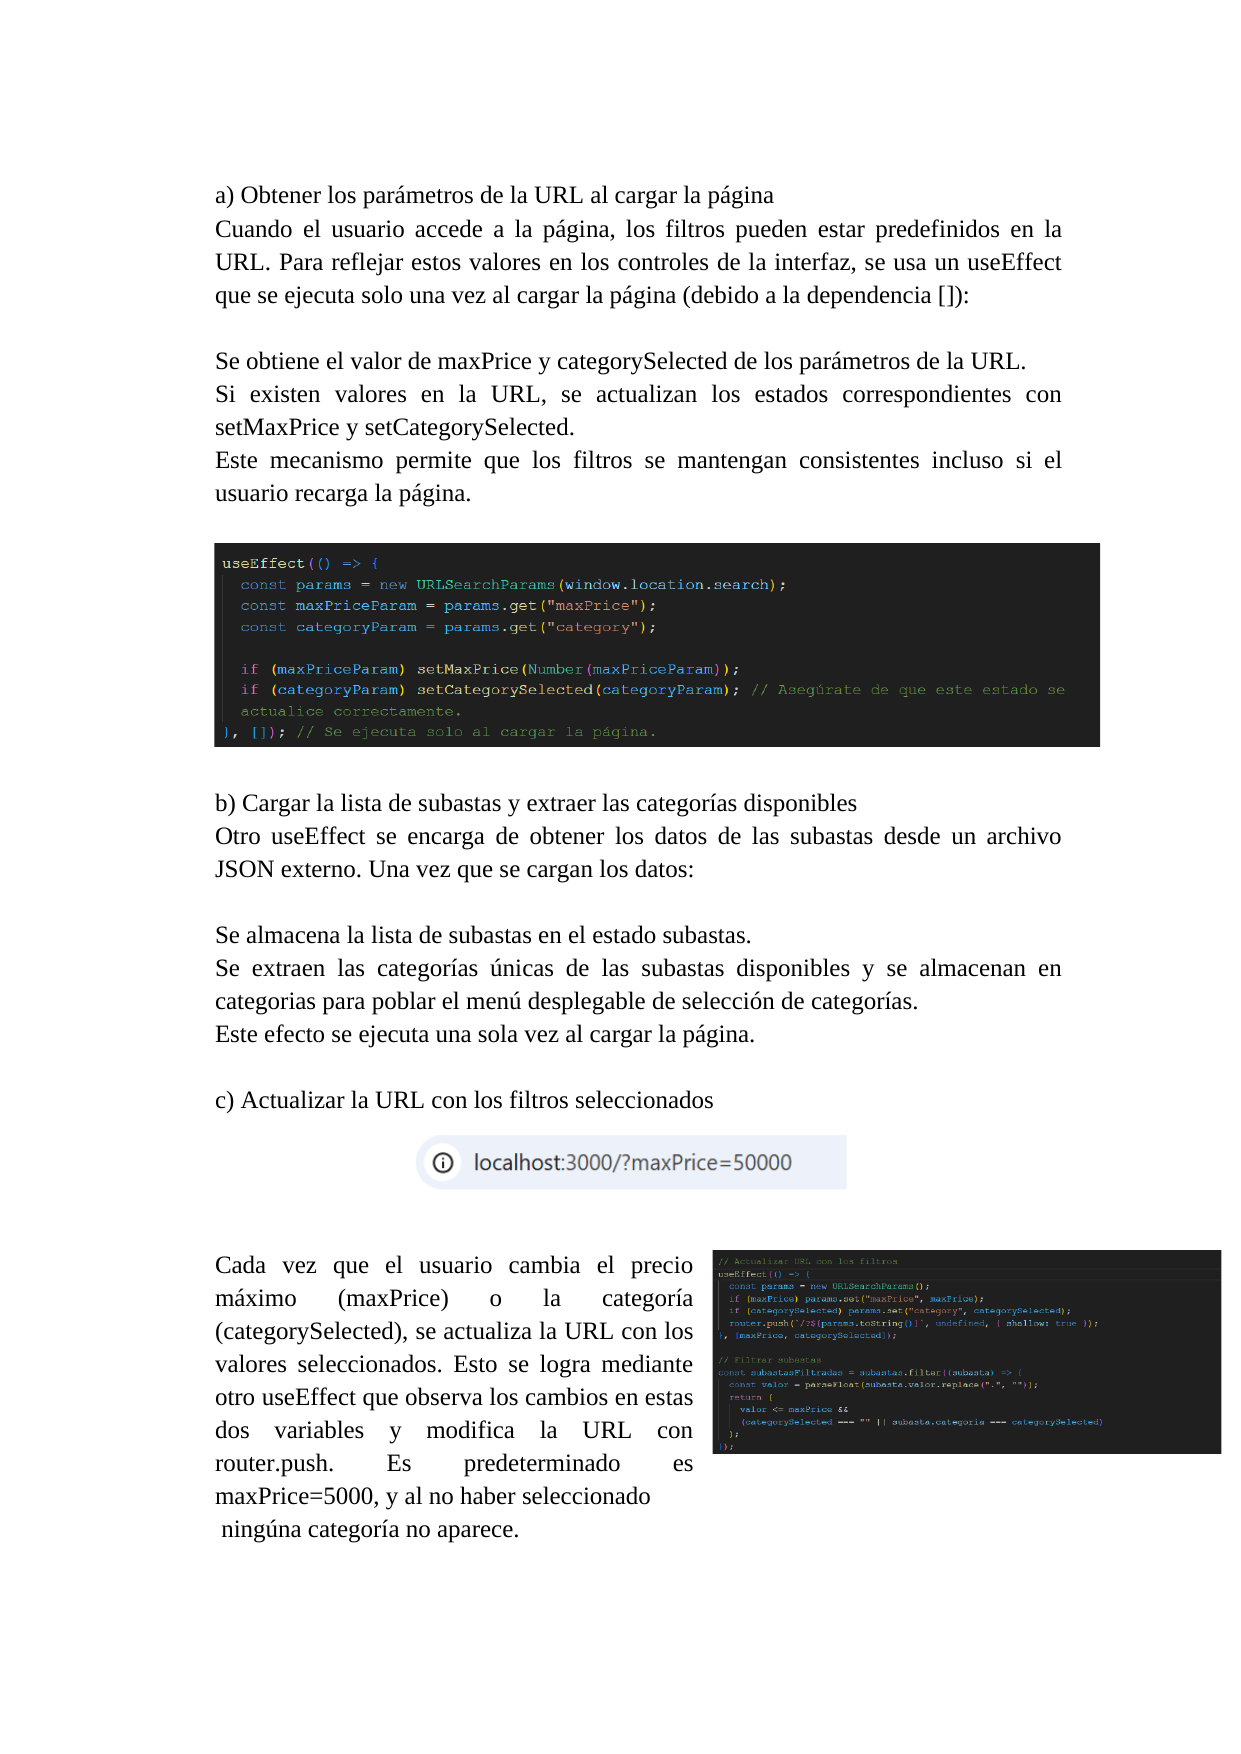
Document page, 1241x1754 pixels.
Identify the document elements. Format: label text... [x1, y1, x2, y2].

picture [214, 543, 1100, 747]
picture [712, 1250, 1222, 1454]
text Cada vez que el usuario cambia el precio máximo (maxPrice) o la categoría (categorySelected), se actualiza la URL con los valores seleccionados. Esto se logra mediante otro useEffect que observa los cambios en estas dos variables y modifica la URL con router.push. Es predeterminado es maxPrice=5000, y al no haber seleccionado [215, 1250, 1063, 1510]
text ningúna categoría no aparece. [215, 1514, 1063, 1543]
text Este efecto se ejecuta una sola vez al cargar la página. [215, 1019, 1063, 1048]
text Si existen valores en la URL, se actualizan los estados correspondientes con setMaxPrice y setCategorySelected. [215, 379, 1063, 441]
text Se obtiene el valor de maxPrice y categorySelected de los parámetros de la URL. [215, 346, 1063, 374]
text Otro useEffect se encarga de obtener los datos de las subastas desde un archivo JSON externo. Una vez que se cargan los datos: [215, 821, 1063, 883]
picture [393, 1132, 847, 1200]
text c) Actualizar la URL con los filtros seleccionados [215, 1085, 1063, 1114]
text Se almacena la lista de subastas en el estado subastas. [215, 920, 1063, 949]
text Se extraen las categorías únicas de las subastas disponibles y se almacenan en categorias para poblar el menú desplegable de selección de categorías. [215, 953, 1063, 1015]
text b) Cargar la lista de subastas y extraer las categorías disponibles [215, 788, 1063, 817]
text Este mecanismo permite que los filtros se mantengan consistentes incluso si el usuario recarga la página. [215, 445, 1063, 507]
text a) Obtener los parámetros de la URL al cargar la página [215, 181, 1063, 209]
text Cuando el usuario accede a la página, los filtros pueden estar predefinidos en la URL. Para reflejar estos valores en los controles de la interfaz, se usa un useEffect que se ejecuta solo una vez al cargar la página (debido a la dependencia []): [215, 214, 1063, 308]
